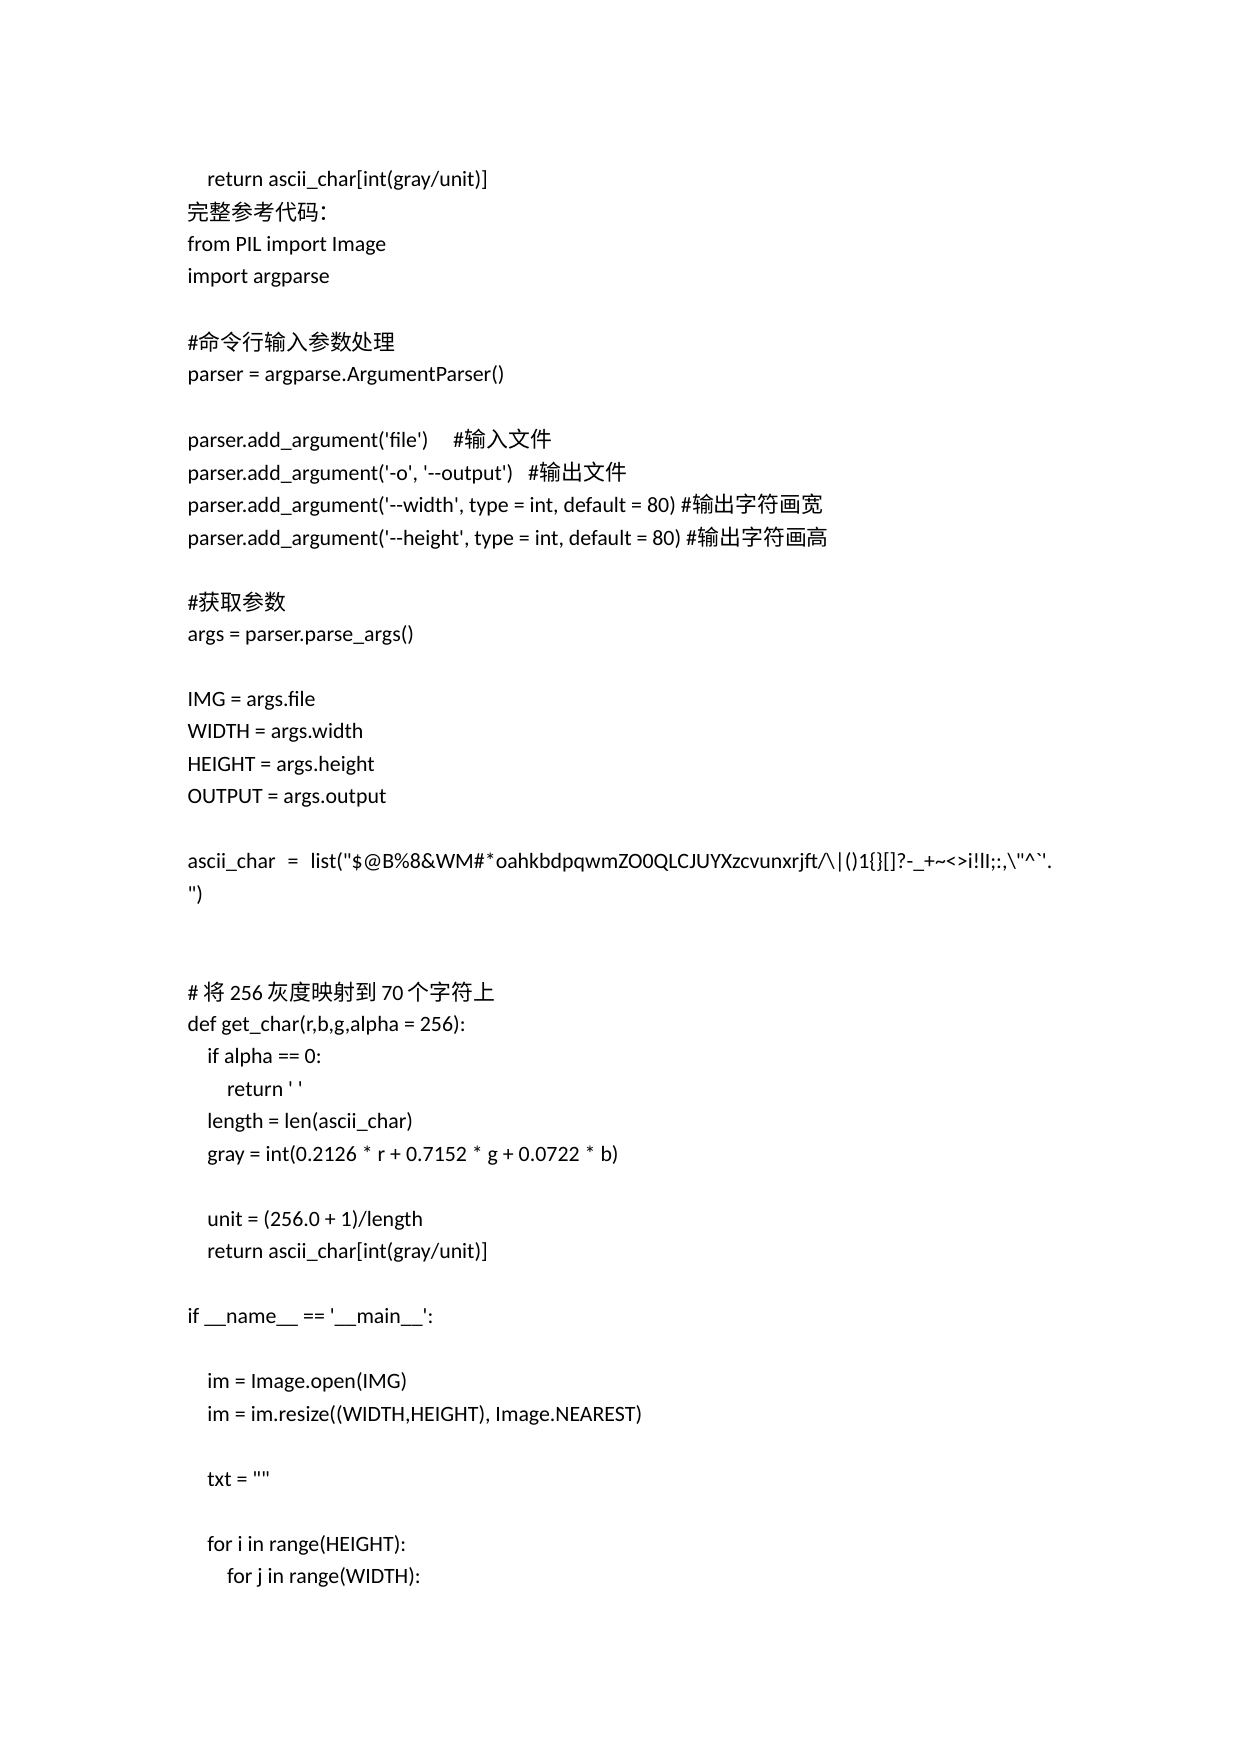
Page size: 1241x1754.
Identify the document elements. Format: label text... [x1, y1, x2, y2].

text #命令行输入参数处理 [187, 324, 1053, 357]
text return ascii_char[int(gray/unit)] [187, 162, 1053, 194]
text length = len(ascii_char) [187, 1104, 1053, 1137]
text parser.add_argument('--width', type = int, default = 80) #输出字符画宽 [187, 487, 1053, 519]
text WIDTH = args.width [187, 714, 1053, 747]
text if __name__ == '__main__': [187, 1299, 1053, 1332]
text parser.add_argument('-o', '--output') #输出文件 [187, 454, 1053, 487]
text return ' ' [187, 1072, 1053, 1104]
text gray = int(0.2126 * r + 0.7152 * g + 0.0722 * b) [187, 1137, 1053, 1169]
text parser.add_argument('--height', type = int, default = 80) #输出字符画高 [187, 519, 1053, 552]
text OUTPUT = args.output [187, 779, 1053, 812]
text # 将256灰度映射到70个字符上 [187, 974, 1053, 1007]
text im = im.resize((WIDTH,HEIGHT), Image.NEAREST) [187, 1397, 1053, 1429]
text from PIL import Image [187, 227, 1053, 259]
text args = parser.parse_args() [187, 617, 1053, 649]
text txt = "" [187, 1462, 1053, 1494]
text IMG = args.file [187, 682, 1053, 714]
text for i in range(HEIGHT): [187, 1527, 1053, 1559]
text import argparse [187, 259, 1053, 292]
text unit = (256.0 + 1)/length [187, 1202, 1053, 1234]
text if alpha == 0: [187, 1039, 1053, 1072]
text ascii_char = list("$@B%8&WM#*oahkbdpqwmZO0QLCJUYXzcvunxrjft/\|()1{}[]?-_+~<>i!lI;:,\"^`'. ") [187, 844, 1053, 909]
text parser.add_argument('file') #输入文件 [187, 422, 1053, 454]
text def get_char(r,b,g,alpha = 256): [187, 1007, 1053, 1039]
text for j in range(WIDTH): [187, 1559, 1053, 1592]
text im = Image.open(IMG) [187, 1364, 1053, 1397]
text 完整参考代码： [187, 194, 1053, 227]
text return ascii_char[int(gray/unit)] [187, 1234, 1053, 1267]
text #获取参数 [187, 584, 1053, 617]
text parser = argparse.ArgumentParser() [187, 357, 1053, 389]
text HEIGHT = args.height [187, 747, 1053, 779]
